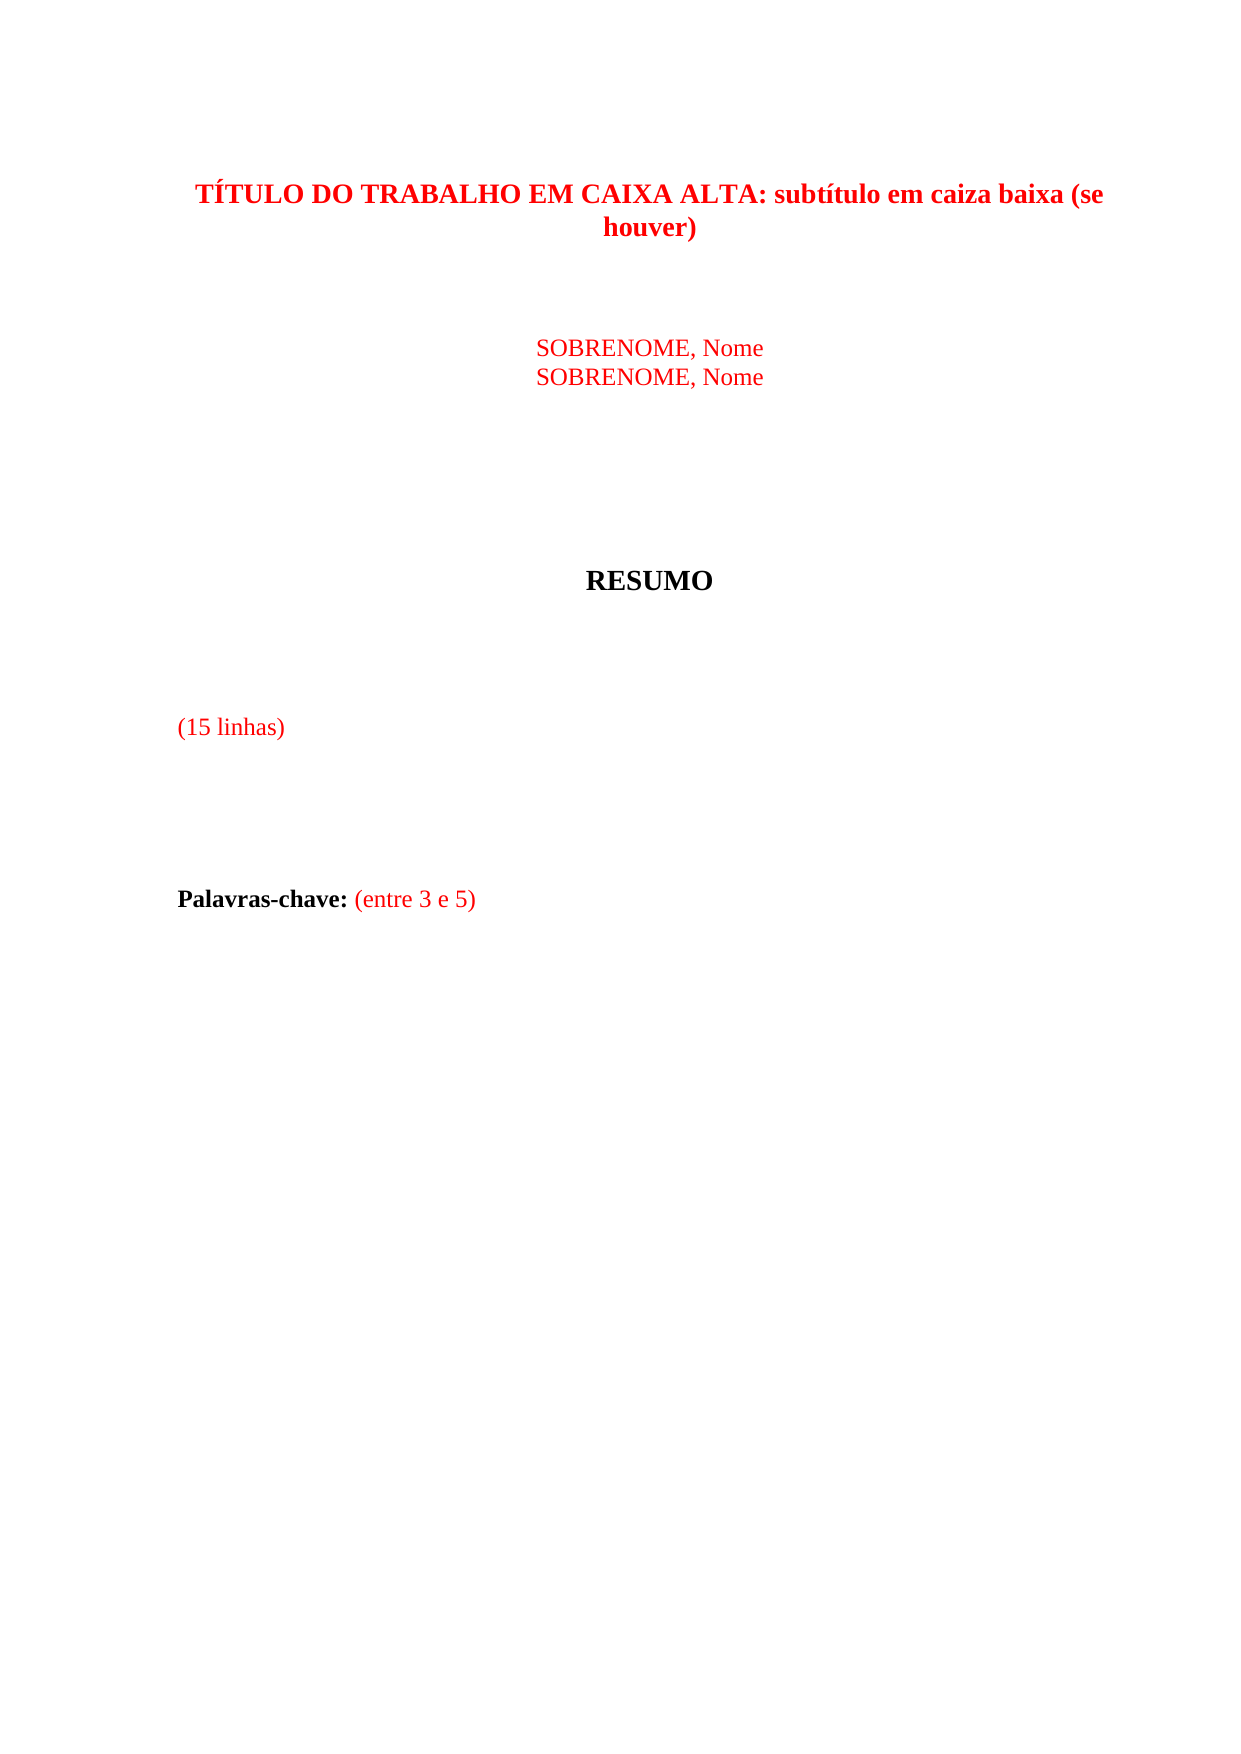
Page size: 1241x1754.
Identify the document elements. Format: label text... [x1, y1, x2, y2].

text SOBRENOME, Nome [177, 362, 1122, 391]
text (15 linhas) [177, 712, 1122, 740]
text TÍTULO DO TRABALHO EM CAIXA ALTA: subtítulo em caiza baixa (se houver) [177, 177, 1122, 242]
list RESUMO [177, 563, 1122, 597]
list Palavras-chave: (entre 3 e 5) [177, 884, 1122, 913]
text SOBRENOME, Nome [177, 333, 1122, 362]
